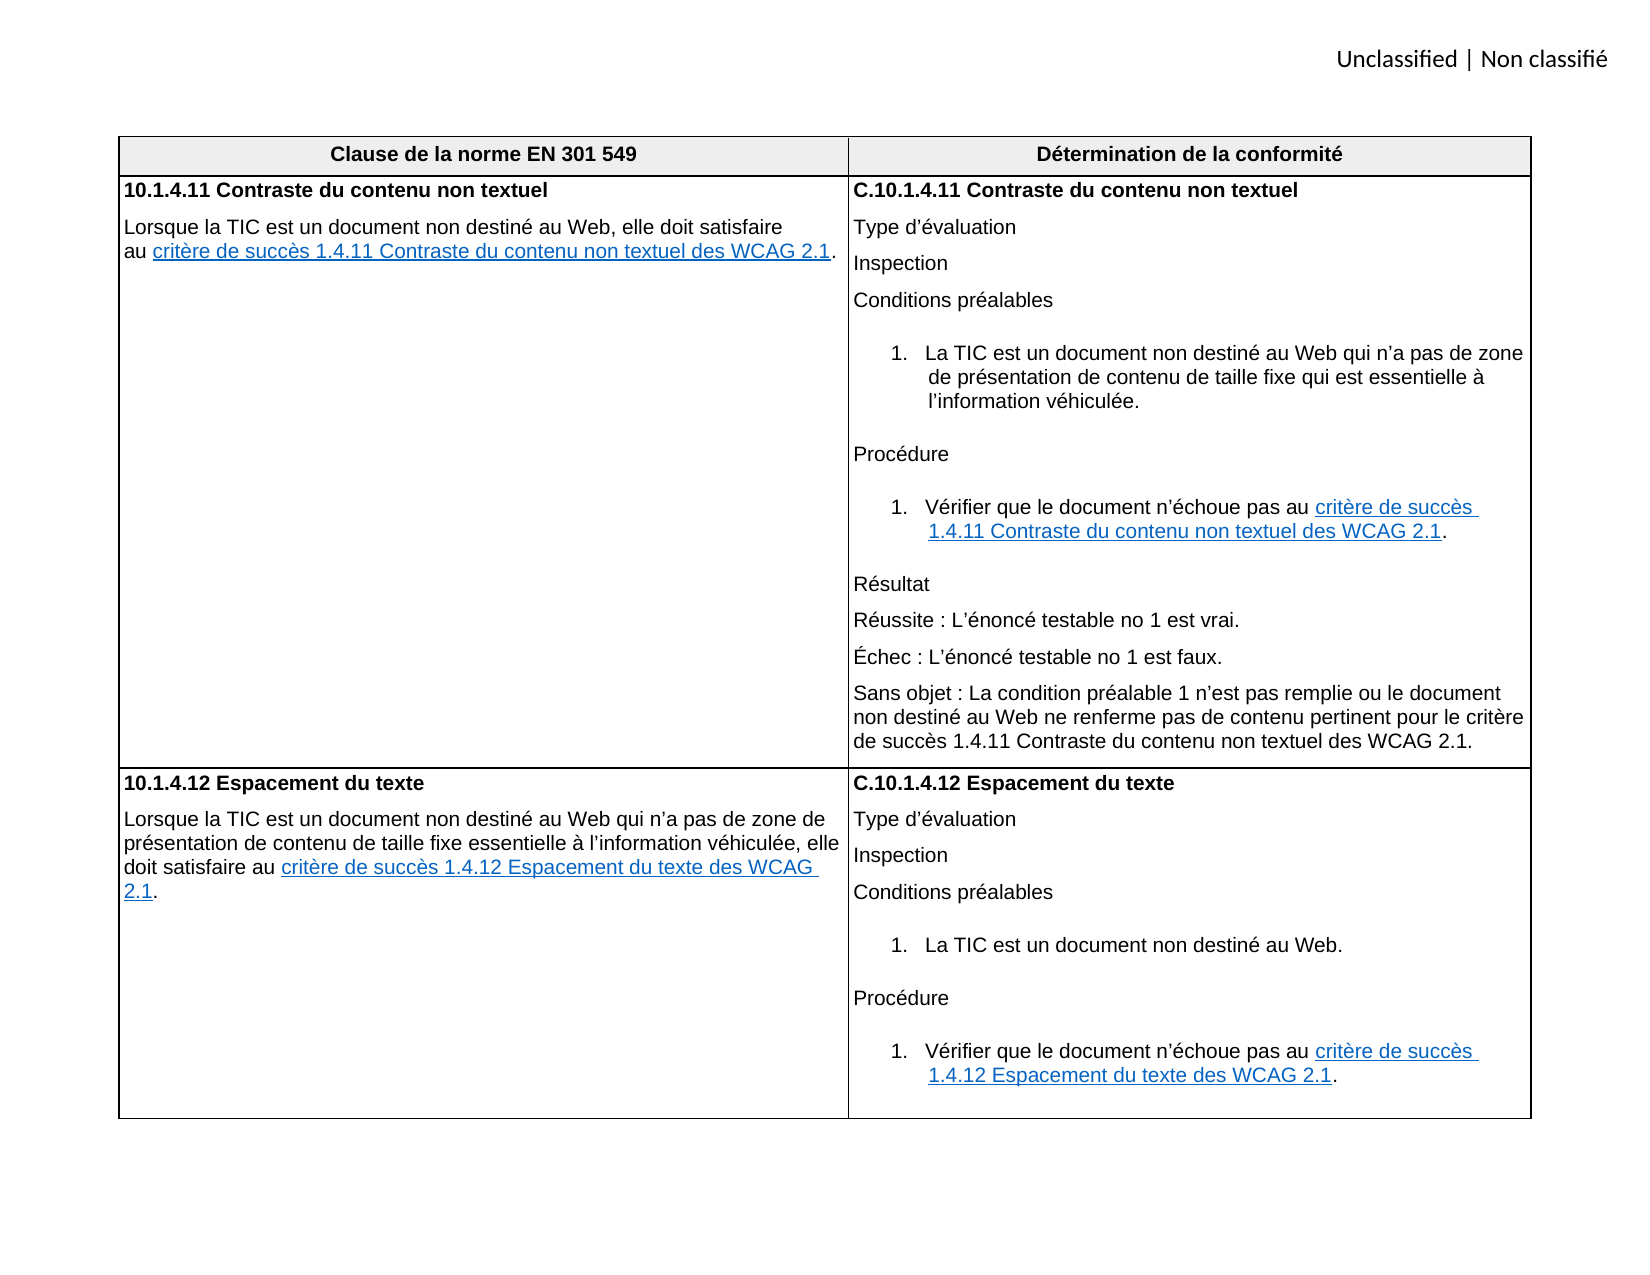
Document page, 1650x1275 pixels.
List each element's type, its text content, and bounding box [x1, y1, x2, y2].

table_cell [120, 769, 848, 1118]
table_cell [849, 769, 1530, 1118]
table_cell 10.1.4.11 Contraste du contenu non textuel Lorsque la TIC est un document non destiné au Web, elle doit satisfaire au critère de succès 1.4.11 Contraste du contenu non textuel des WCAG 2.1. [120, 177, 848, 767]
table_header Détermination de la conformité [849, 137, 1530, 175]
table_header Clause de la norme EN 301 549 [120, 137, 848, 175]
table_cell C.10.1.4.11 Contraste du contenu non textuel Type d’évaluation Inspection Conditions préalables La TIC est un document non destiné au Web qui n’a pas de zone de présentation de contenu de taille fixe qui est essentielle à l’information véhiculée. Procédure Vérifier que le document n’échoue pas au critère de succès 1.4.11 Contraste du contenu non textuel des WCAG 2.1. Résultat Réussite : L’énoncé testable no 1 est vrai. Échec : L’énoncé testable no 1 est faux. Sans objet : La condition préalable 1 n’est pas remplie ou le document non destiné au Web ne renferme pas de contenu pertinent pour le critère de succès 1.4.11 Contraste du contenu non textuel des WCAG 2.1. [849, 177, 1530, 767]
